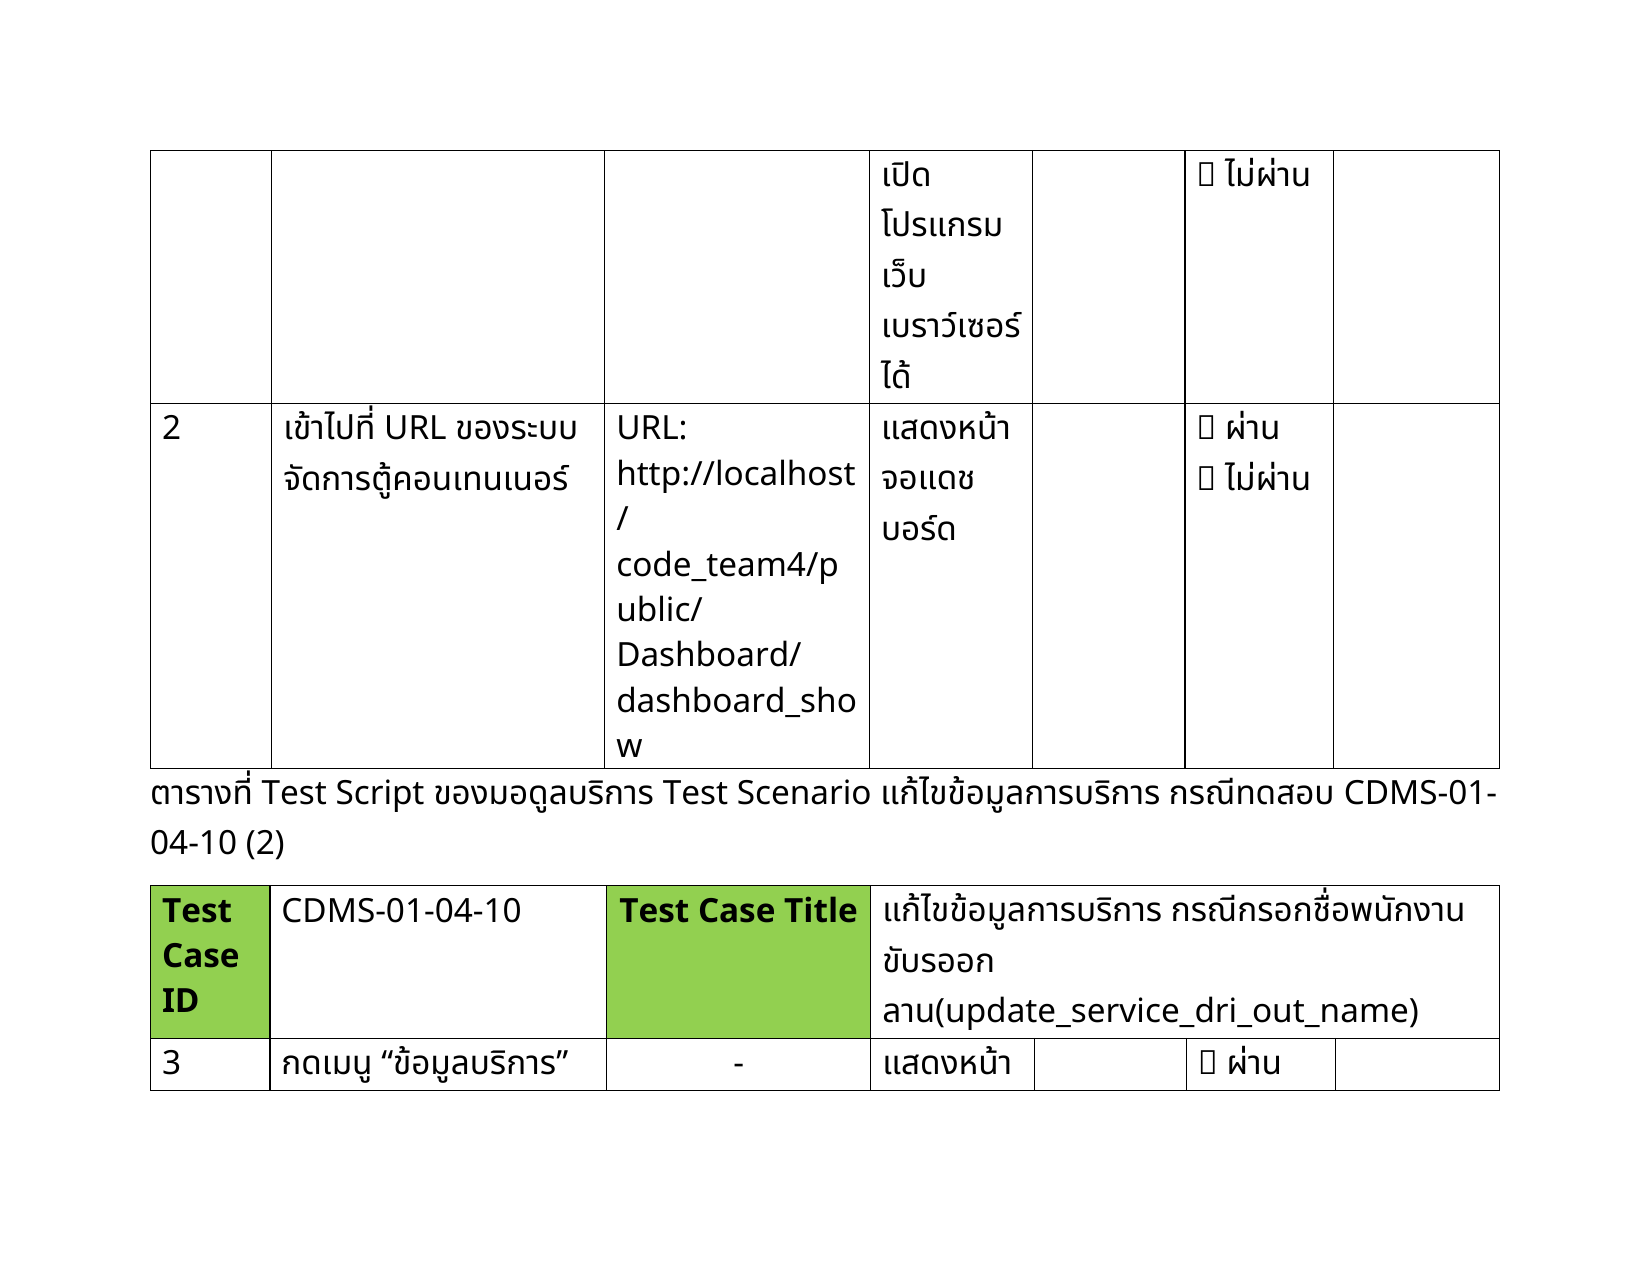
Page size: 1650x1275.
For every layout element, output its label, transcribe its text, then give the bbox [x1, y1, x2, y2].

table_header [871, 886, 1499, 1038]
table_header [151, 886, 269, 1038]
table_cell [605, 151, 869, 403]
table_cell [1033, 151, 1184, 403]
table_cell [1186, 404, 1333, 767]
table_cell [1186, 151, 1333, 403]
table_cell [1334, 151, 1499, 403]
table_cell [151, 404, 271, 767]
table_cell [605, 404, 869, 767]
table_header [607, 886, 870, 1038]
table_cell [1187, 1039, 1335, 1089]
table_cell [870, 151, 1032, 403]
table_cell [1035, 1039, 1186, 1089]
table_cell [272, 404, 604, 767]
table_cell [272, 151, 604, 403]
text ตารางที่ Test Script ของมอดูลบริการ Test Scenario แก้ไขข้อมูลการบริการ กรณีทดสอบ CDMS-01-04-10 (2) [150, 769, 1500, 864]
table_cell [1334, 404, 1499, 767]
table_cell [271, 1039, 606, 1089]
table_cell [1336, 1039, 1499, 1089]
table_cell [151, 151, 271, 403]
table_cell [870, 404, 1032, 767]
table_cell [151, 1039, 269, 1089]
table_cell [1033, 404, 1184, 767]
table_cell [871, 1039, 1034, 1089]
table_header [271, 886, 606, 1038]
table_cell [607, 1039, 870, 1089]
